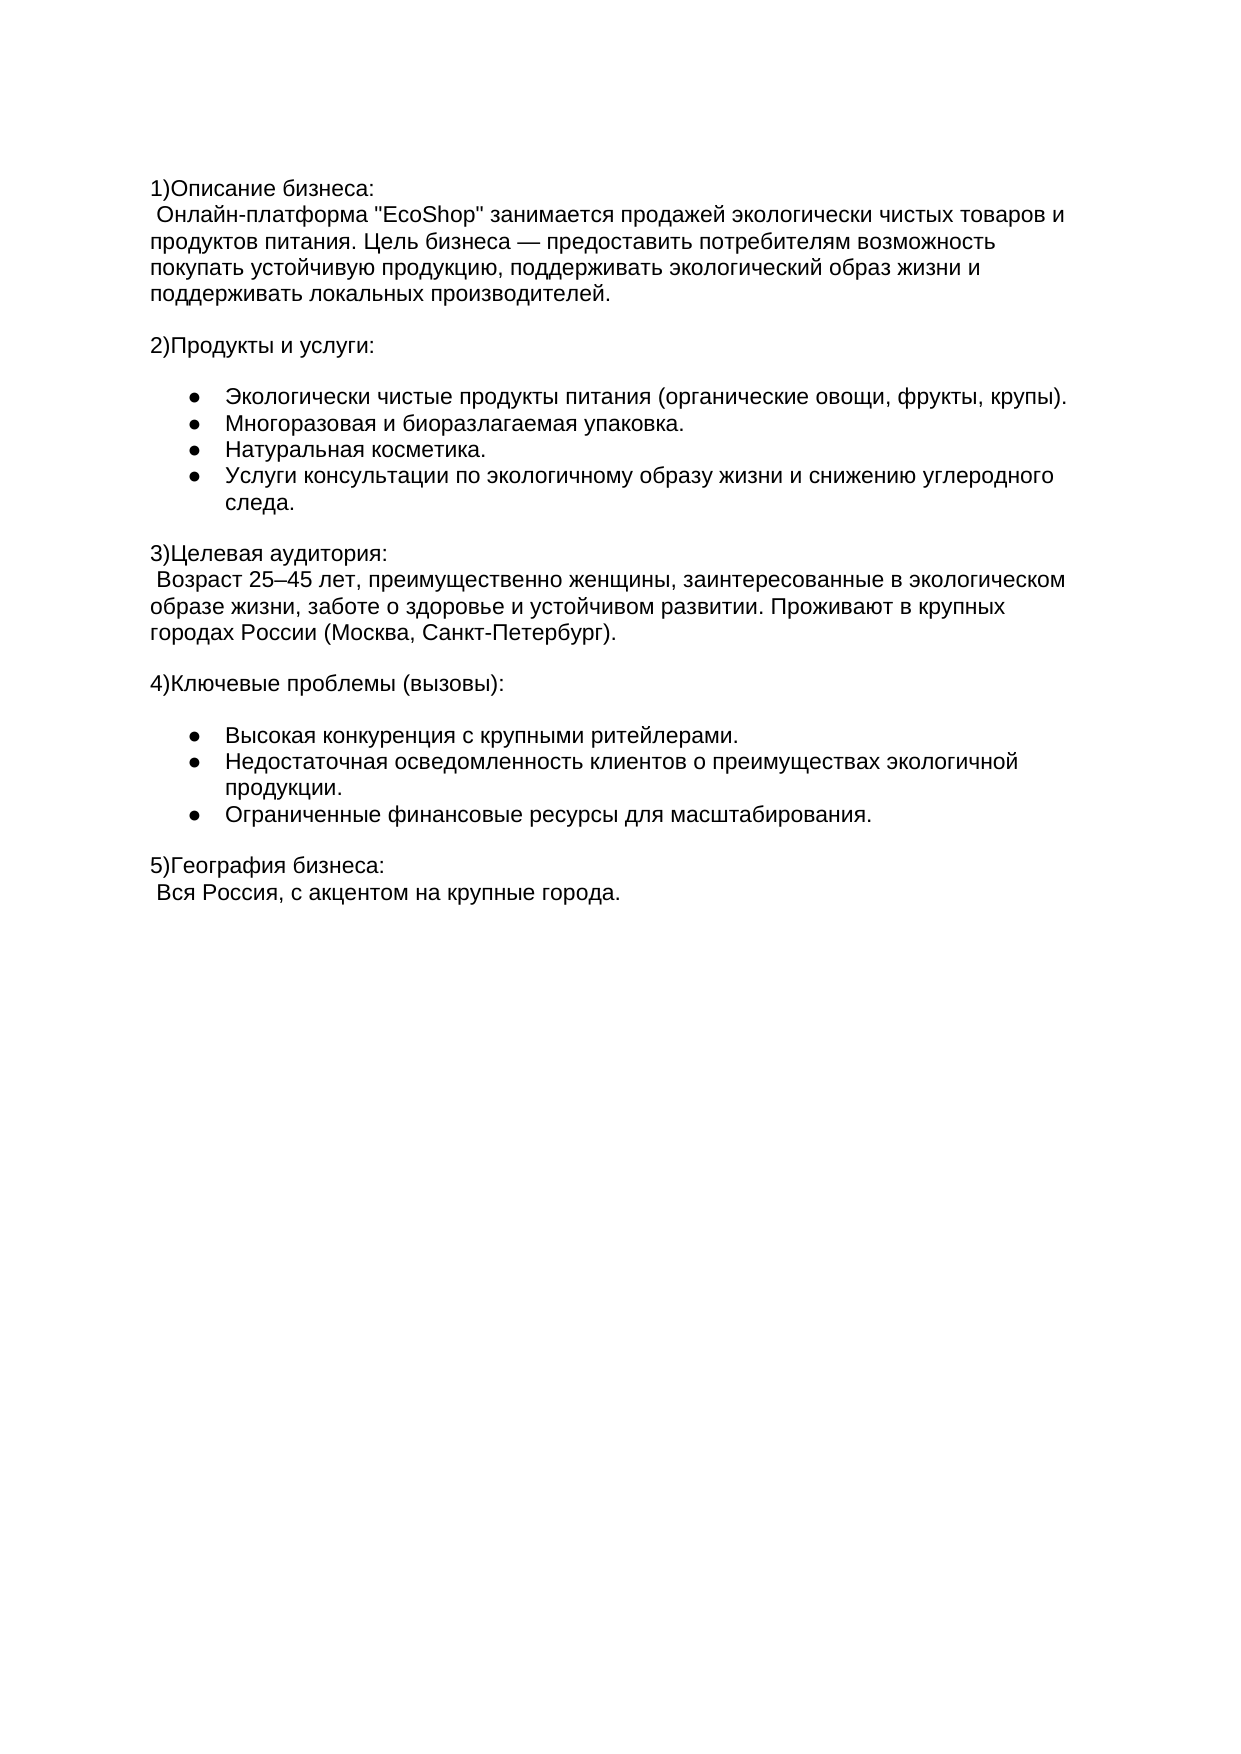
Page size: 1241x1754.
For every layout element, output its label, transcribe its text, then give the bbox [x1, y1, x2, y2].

text 4)Ключевые проблемы (вызовы): [150, 670, 1090, 697]
list Высокая конкуренция с крупными ритейлерами. [187, 722, 1090, 748]
list Ограниченные финансовые ресурсы для масштабирования. [187, 801, 1090, 827]
list Недостаточная осведомленность клиентов о преимуществах экологичной продукции. [187, 748, 1090, 801]
text 5)География бизнеса: Вся Россия, с акцентом на крупные города. [150, 852, 1090, 905]
list Многоразовая и биоразлагаемая упаковка. [187, 409, 1090, 436]
text 2)Продукты и услуги: [150, 332, 1090, 358]
list Услуги консультации по экологичному образу жизни и снижению углеродного следа. [187, 462, 1090, 515]
list Натуральная косметика. [187, 436, 1090, 462]
text 1)Описание бизнеса: Онлайн-платформа "EcoShop" занимается продажей экологически чистых товаров и продуктов питания. Цель бизнеса — предоставить потребителям возможность покупать устойчивую продукцию, поддерживать экологический образ жизни и поддерживать локальных производителей. [150, 175, 1090, 307]
text 3)Целевая аудитория: Возраст 25–45 лет, преимущественно женщины, заинтересованные в экологическом образе жизни, заботе о здоровье и устойчивом развитии. Проживают в крупных городах России (Москва, Санкт-Петербург). [150, 540, 1090, 645]
list Экологически чистые продукты питания (органические овощи, фрукты, крупы). [187, 383, 1090, 409]
